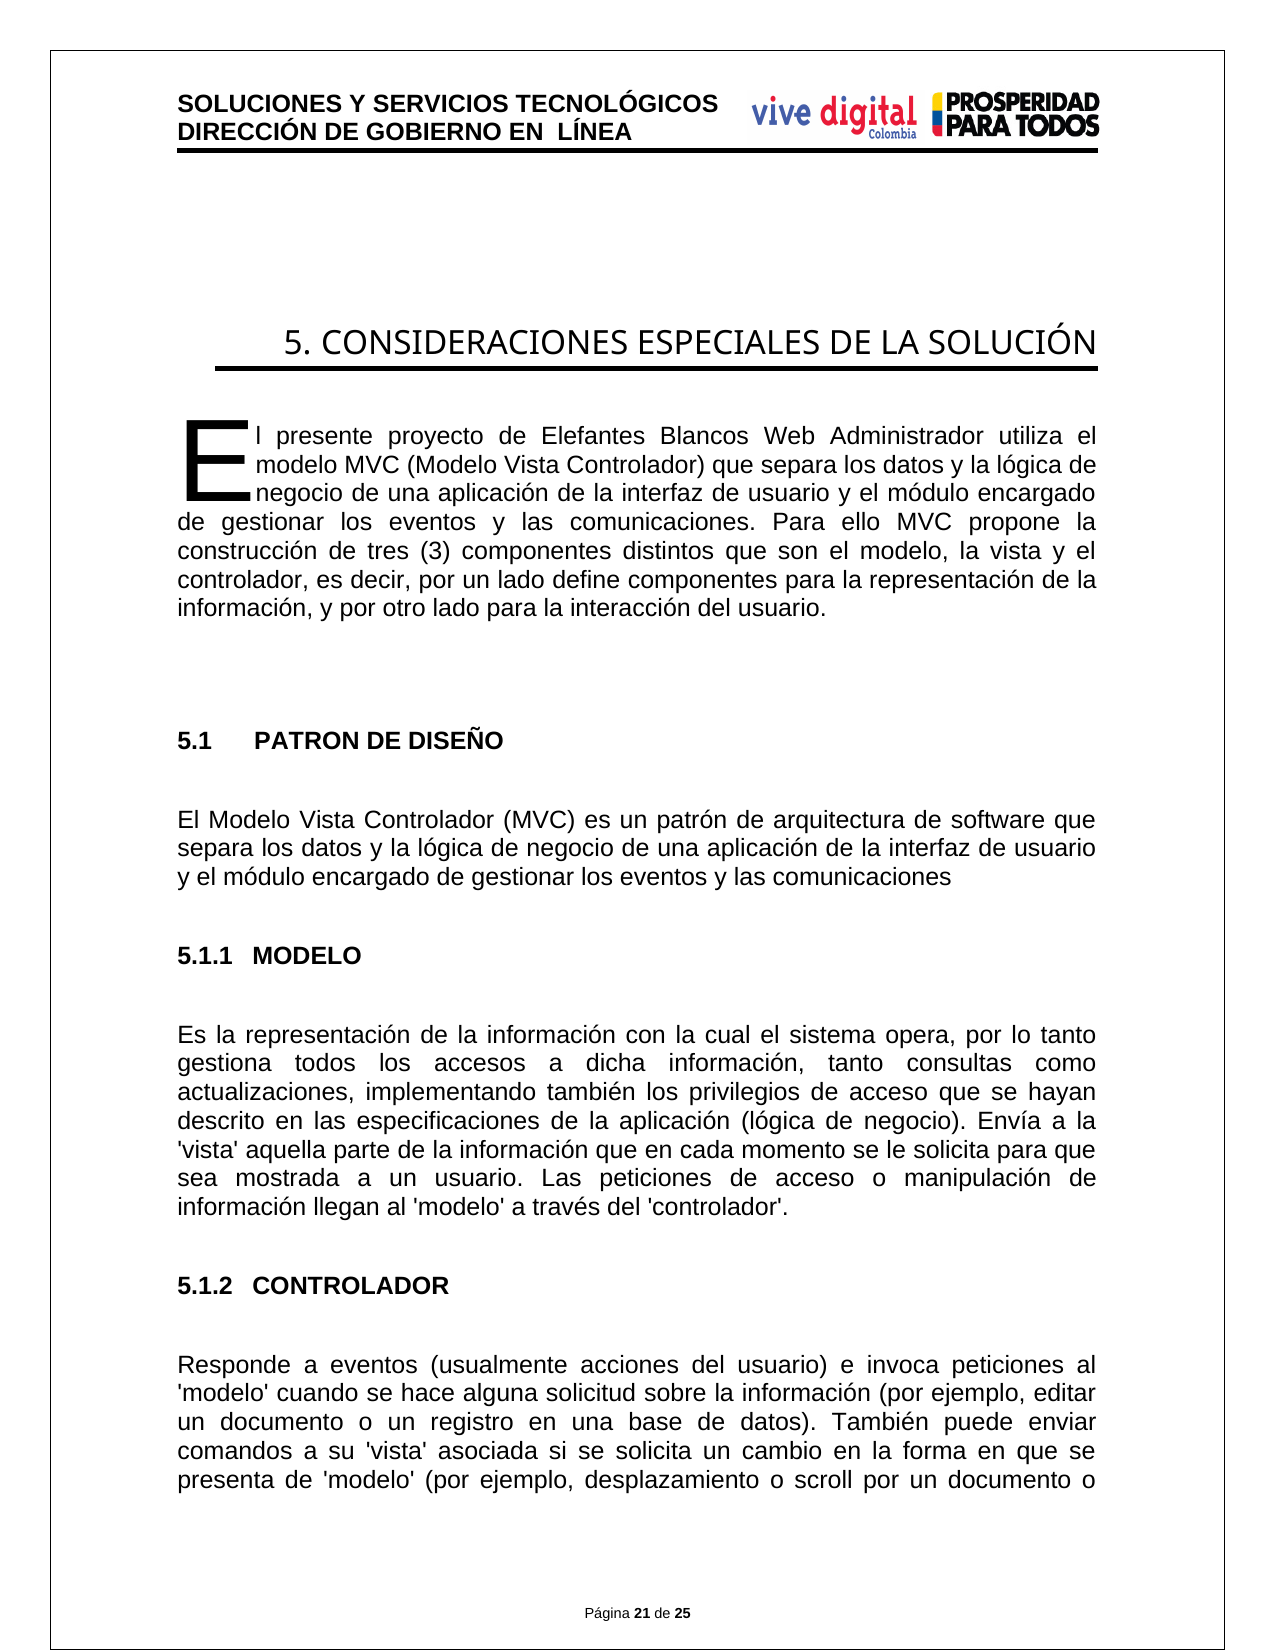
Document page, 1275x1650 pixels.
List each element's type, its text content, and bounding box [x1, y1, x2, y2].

text l presente proyecto de Elefantes Blancos Web Administrador utiliza el modelo MVC (Modelo Vista Controlador) que separa los datos y la lógica de negocio de una aplicación de la interfaz de usuario y el módulo encargado de gestionar los eventos y las comunicaciones. Para ello MVC propone la construcción de tres (3) componentes distintos que son el modelo, la vista y el controlador, es decir, por un lado define componentes para la representación de la información, y por otro lado para la interacción del usuario. [177, 421, 1098, 622]
text CONSIDERACIONES ESPECIALES DE LA SOLUCIÓN [214, 319, 1098, 371]
text Controlador [177, 1271, 1098, 1299]
text El Modelo Vista Controlador (MVC) es un patrón de arquitectura de software que separa los datos y la lógica de negocio de una aplicación de la interfaz de usuario y el módulo encargado de gestionar los eventos y las comunicaciones [177, 804, 1098, 891]
text Es la representación de la información con la cual el sistema opera, por lo tanto gestiona todos los accesos a dicha información, tanto consultas como actualizaciones, implementando también los privilegios de acceso que se hayan descrito en las especificaciones de la aplicación (lógica de negocio). Envía a la 'vista' aquella parte de la información que en cada momento se le solicita para que sea mostrada a un usuario. Las peticiones de acceso o manipulación de información llegan al 'modelo' a través del 'controlador'. [177, 1019, 1098, 1221]
picture [746, 86, 1107, 145]
text Modelo [177, 941, 1098, 969]
text PATRON DE DISEÑO [177, 726, 1098, 754]
